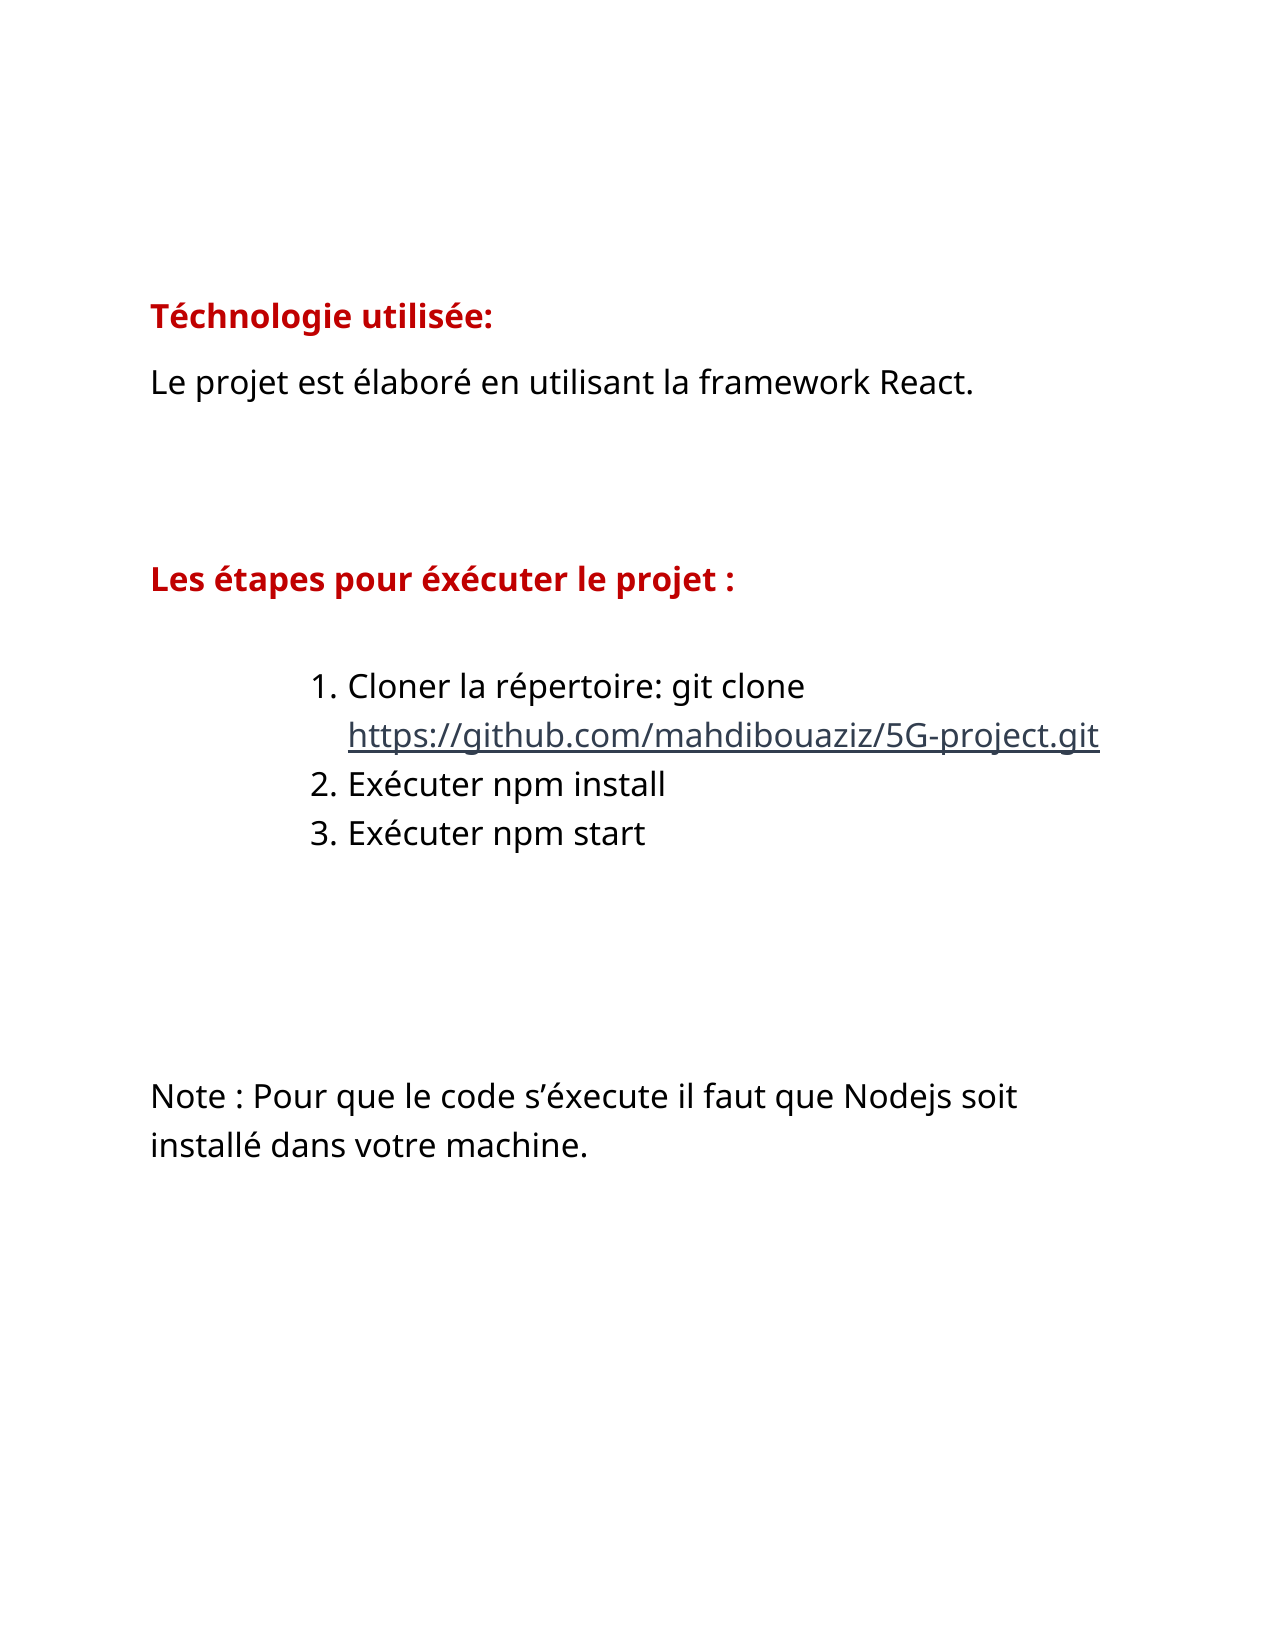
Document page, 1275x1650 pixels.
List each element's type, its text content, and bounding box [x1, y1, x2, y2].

text Note : Pour que le code s’éxecute il faut que Nodejs soit installé dans votre machine. [150, 1072, 1125, 1167]
list Exécuter npm install [310, 761, 1125, 806]
text Le projet est élaboré en utilisant la framework React. [150, 359, 1125, 404]
list Cloner la répertoire: git clone https://github.com/mahdibouaziz/5G-project.git [310, 663, 1125, 757]
text Les étapes pour éxécuter le projet : [150, 556, 1125, 601]
list Exécuter npm start [310, 810, 1125, 855]
text Téchnologie utilisée: [150, 293, 1125, 338]
